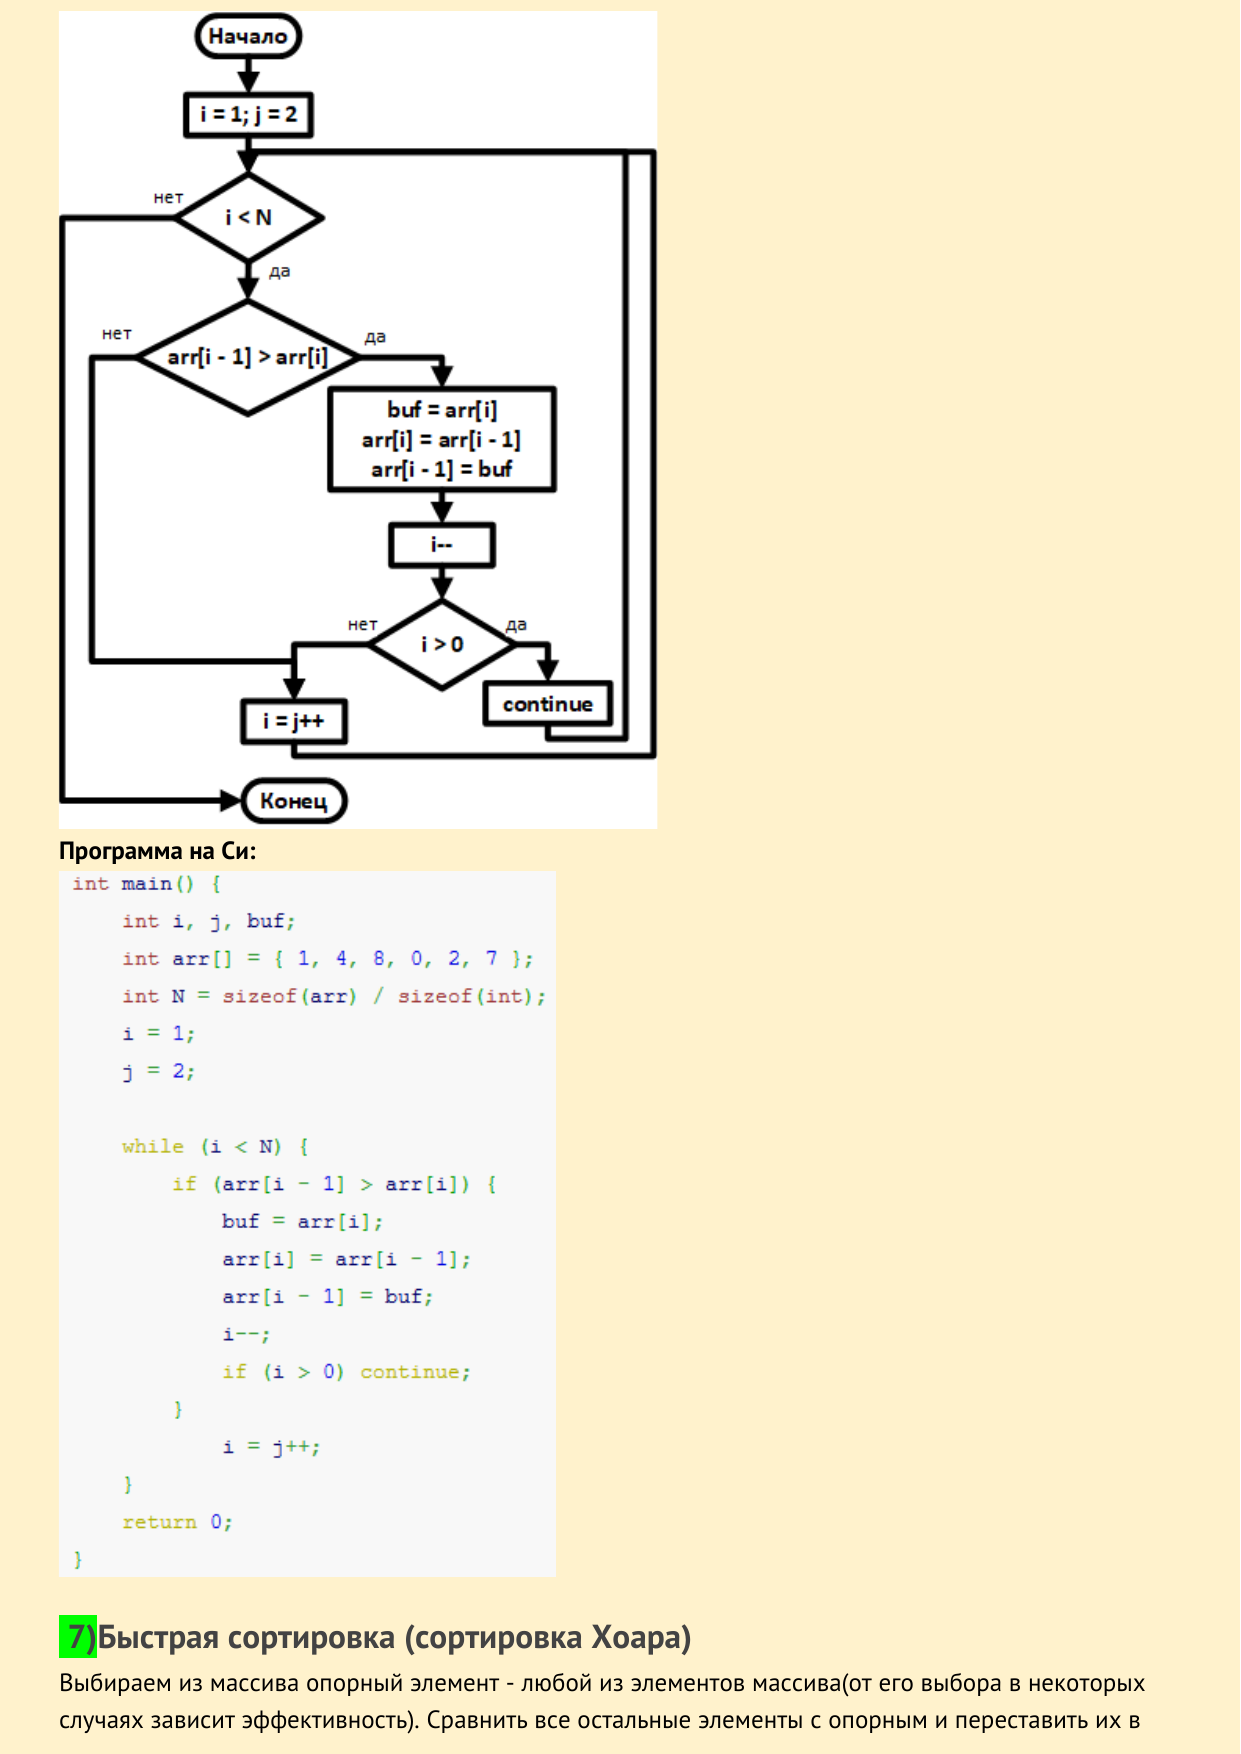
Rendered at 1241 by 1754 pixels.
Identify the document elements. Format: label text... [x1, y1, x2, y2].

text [59, 1666, 1181, 1736]
subtitle 7)Быстрая сортировка (сортировка Хоара) [97, 1615, 1181, 1658]
picture [58, 11, 658, 829]
text Программа на Си: [59, 834, 1181, 866]
picture [58, 871, 556, 1577]
